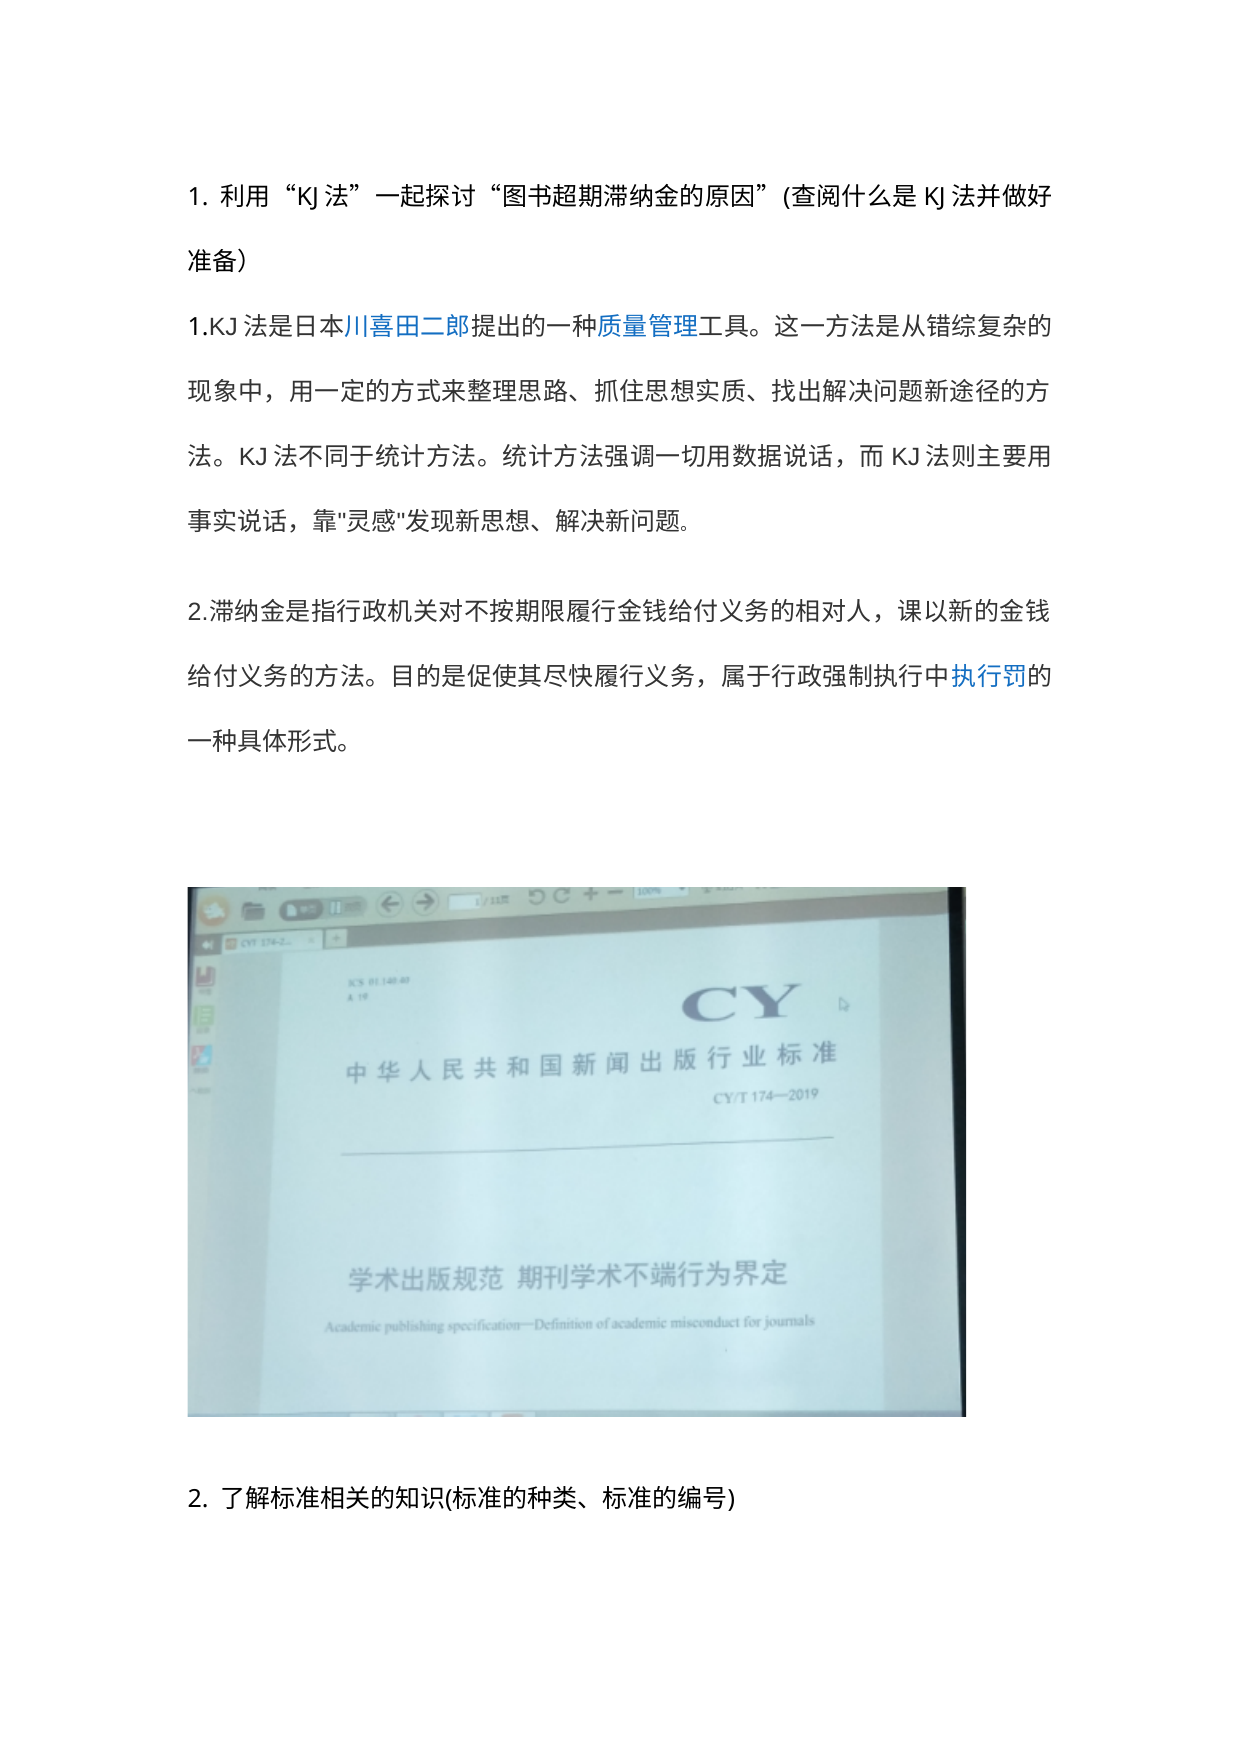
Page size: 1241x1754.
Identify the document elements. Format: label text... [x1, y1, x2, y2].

list 了解标准相关的知识(标准的种类、标准的编号) [187, 1464, 1053, 1529]
picture [187, 887, 967, 1417]
list 利用“KJ法”一起探讨“图书超期滞纳金的原因”(查阅什么是KJ法并做好准备） 1.KJ法是日本川喜田二郎提出的一种质量管理工具。这一方法是从错综复杂的现象中，用一定的方式来整理思路、抓住思想实质、找出解决问题新途径的方法。KJ法不同于统计方法。统计方法强调一切用数据说话，而KJ法则主要用事实说话，靠"灵感"发现新思想、解决新问题。 [187, 162, 1053, 552]
list 2.滞纳金是指行政机关对不按期限履行金钱给付义务的相对人，课以新的金钱给付义务的方法。目的是促使其尽快履行义务，属于行政强制执行中执行罚的一种具体形式。 [187, 577, 1053, 772]
